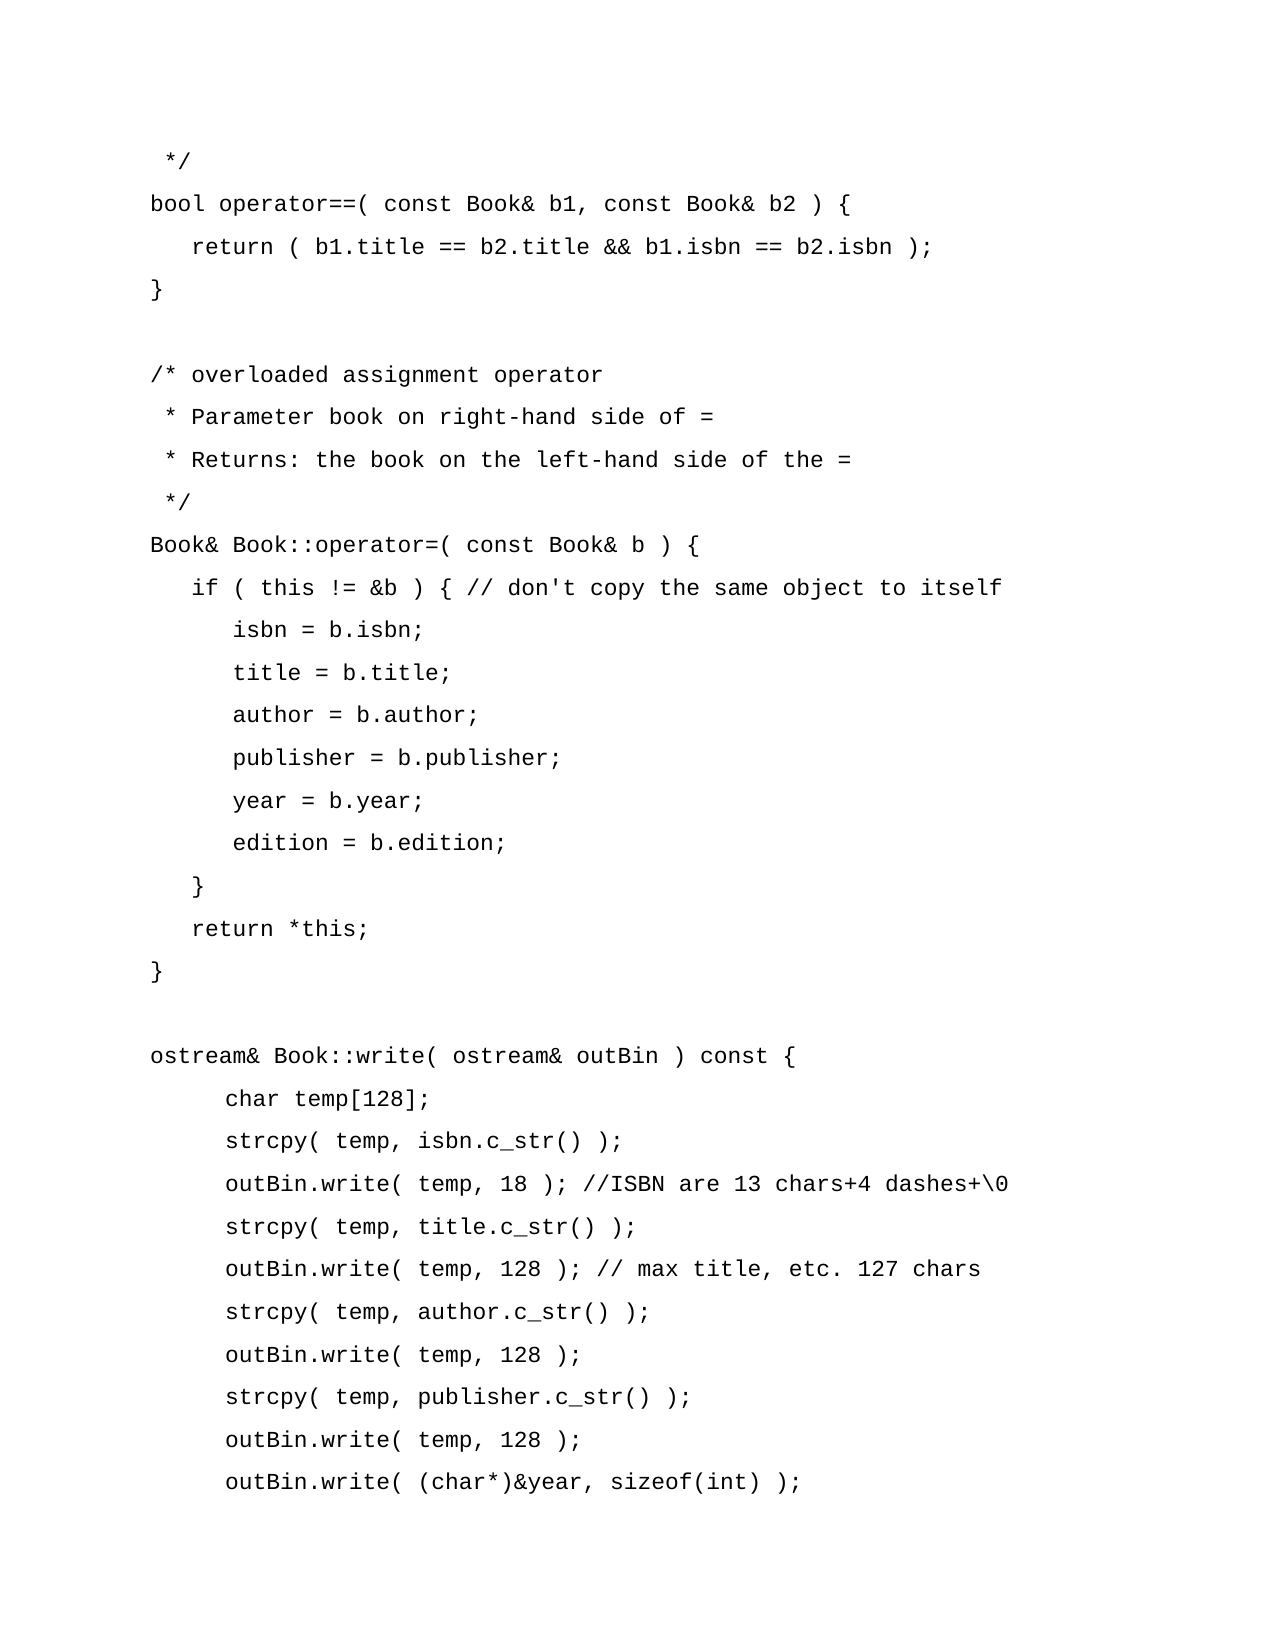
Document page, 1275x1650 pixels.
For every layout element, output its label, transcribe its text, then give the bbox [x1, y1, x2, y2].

text char temp[128]; [150, 1087, 1125, 1113]
text return *this; [150, 917, 1125, 943]
text /* overloaded assignment operator [150, 363, 1125, 389]
text strcpy( temp, publisher.c_str() ); [150, 1386, 1125, 1411]
text } [150, 874, 1125, 900]
text publisher = b.publisher; [150, 746, 1125, 772]
text year = b.year; [150, 789, 1125, 815]
text strcpy( temp, isbn.c_str() ); [150, 1130, 1125, 1156]
text outBin.write( temp, 128 ); // max title, etc. 127 chars [150, 1258, 1125, 1284]
text outBin.write( temp, 18 ); //ISBN are 13 chars+4 dashes+\0 [150, 1172, 1125, 1198]
text */ [150, 150, 1125, 176]
text } [150, 278, 1125, 304]
text outBin.write( temp, 128 ); [150, 1343, 1125, 1369]
text outBin.write( temp, 128 ); [150, 1428, 1125, 1454]
text strcpy( temp, title.c_str() ); [150, 1215, 1125, 1241]
text Book& Book::operator=( const Book& b ) { [150, 533, 1125, 559]
text isbn = b.isbn; [150, 619, 1125, 644]
text * Returns: the book on the left-hand side of the = [150, 448, 1125, 474]
text author = b.author; [150, 704, 1125, 730]
text outBin.write( (char*)&year, sizeof(int) ); [150, 1471, 1125, 1497]
text * Parameter book on right-hand side of = [150, 406, 1125, 432]
text if ( this != &b ) { // don't copy the same object to itself [150, 576, 1125, 602]
text title = b.title; [150, 661, 1125, 687]
text bool operator==( const Book& b1, const Book& b2 ) { [150, 193, 1125, 218]
text */ [150, 491, 1125, 517]
text } [150, 959, 1125, 985]
text ostream& Book::write( ostream& outBin ) const { [150, 1045, 1125, 1071]
text edition = b.edition; [150, 832, 1125, 858]
text strcpy( temp, author.c_str() ); [150, 1300, 1125, 1326]
text return ( b1.title == b2.title && b1.isbn == b2.isbn ); [150, 235, 1125, 261]
